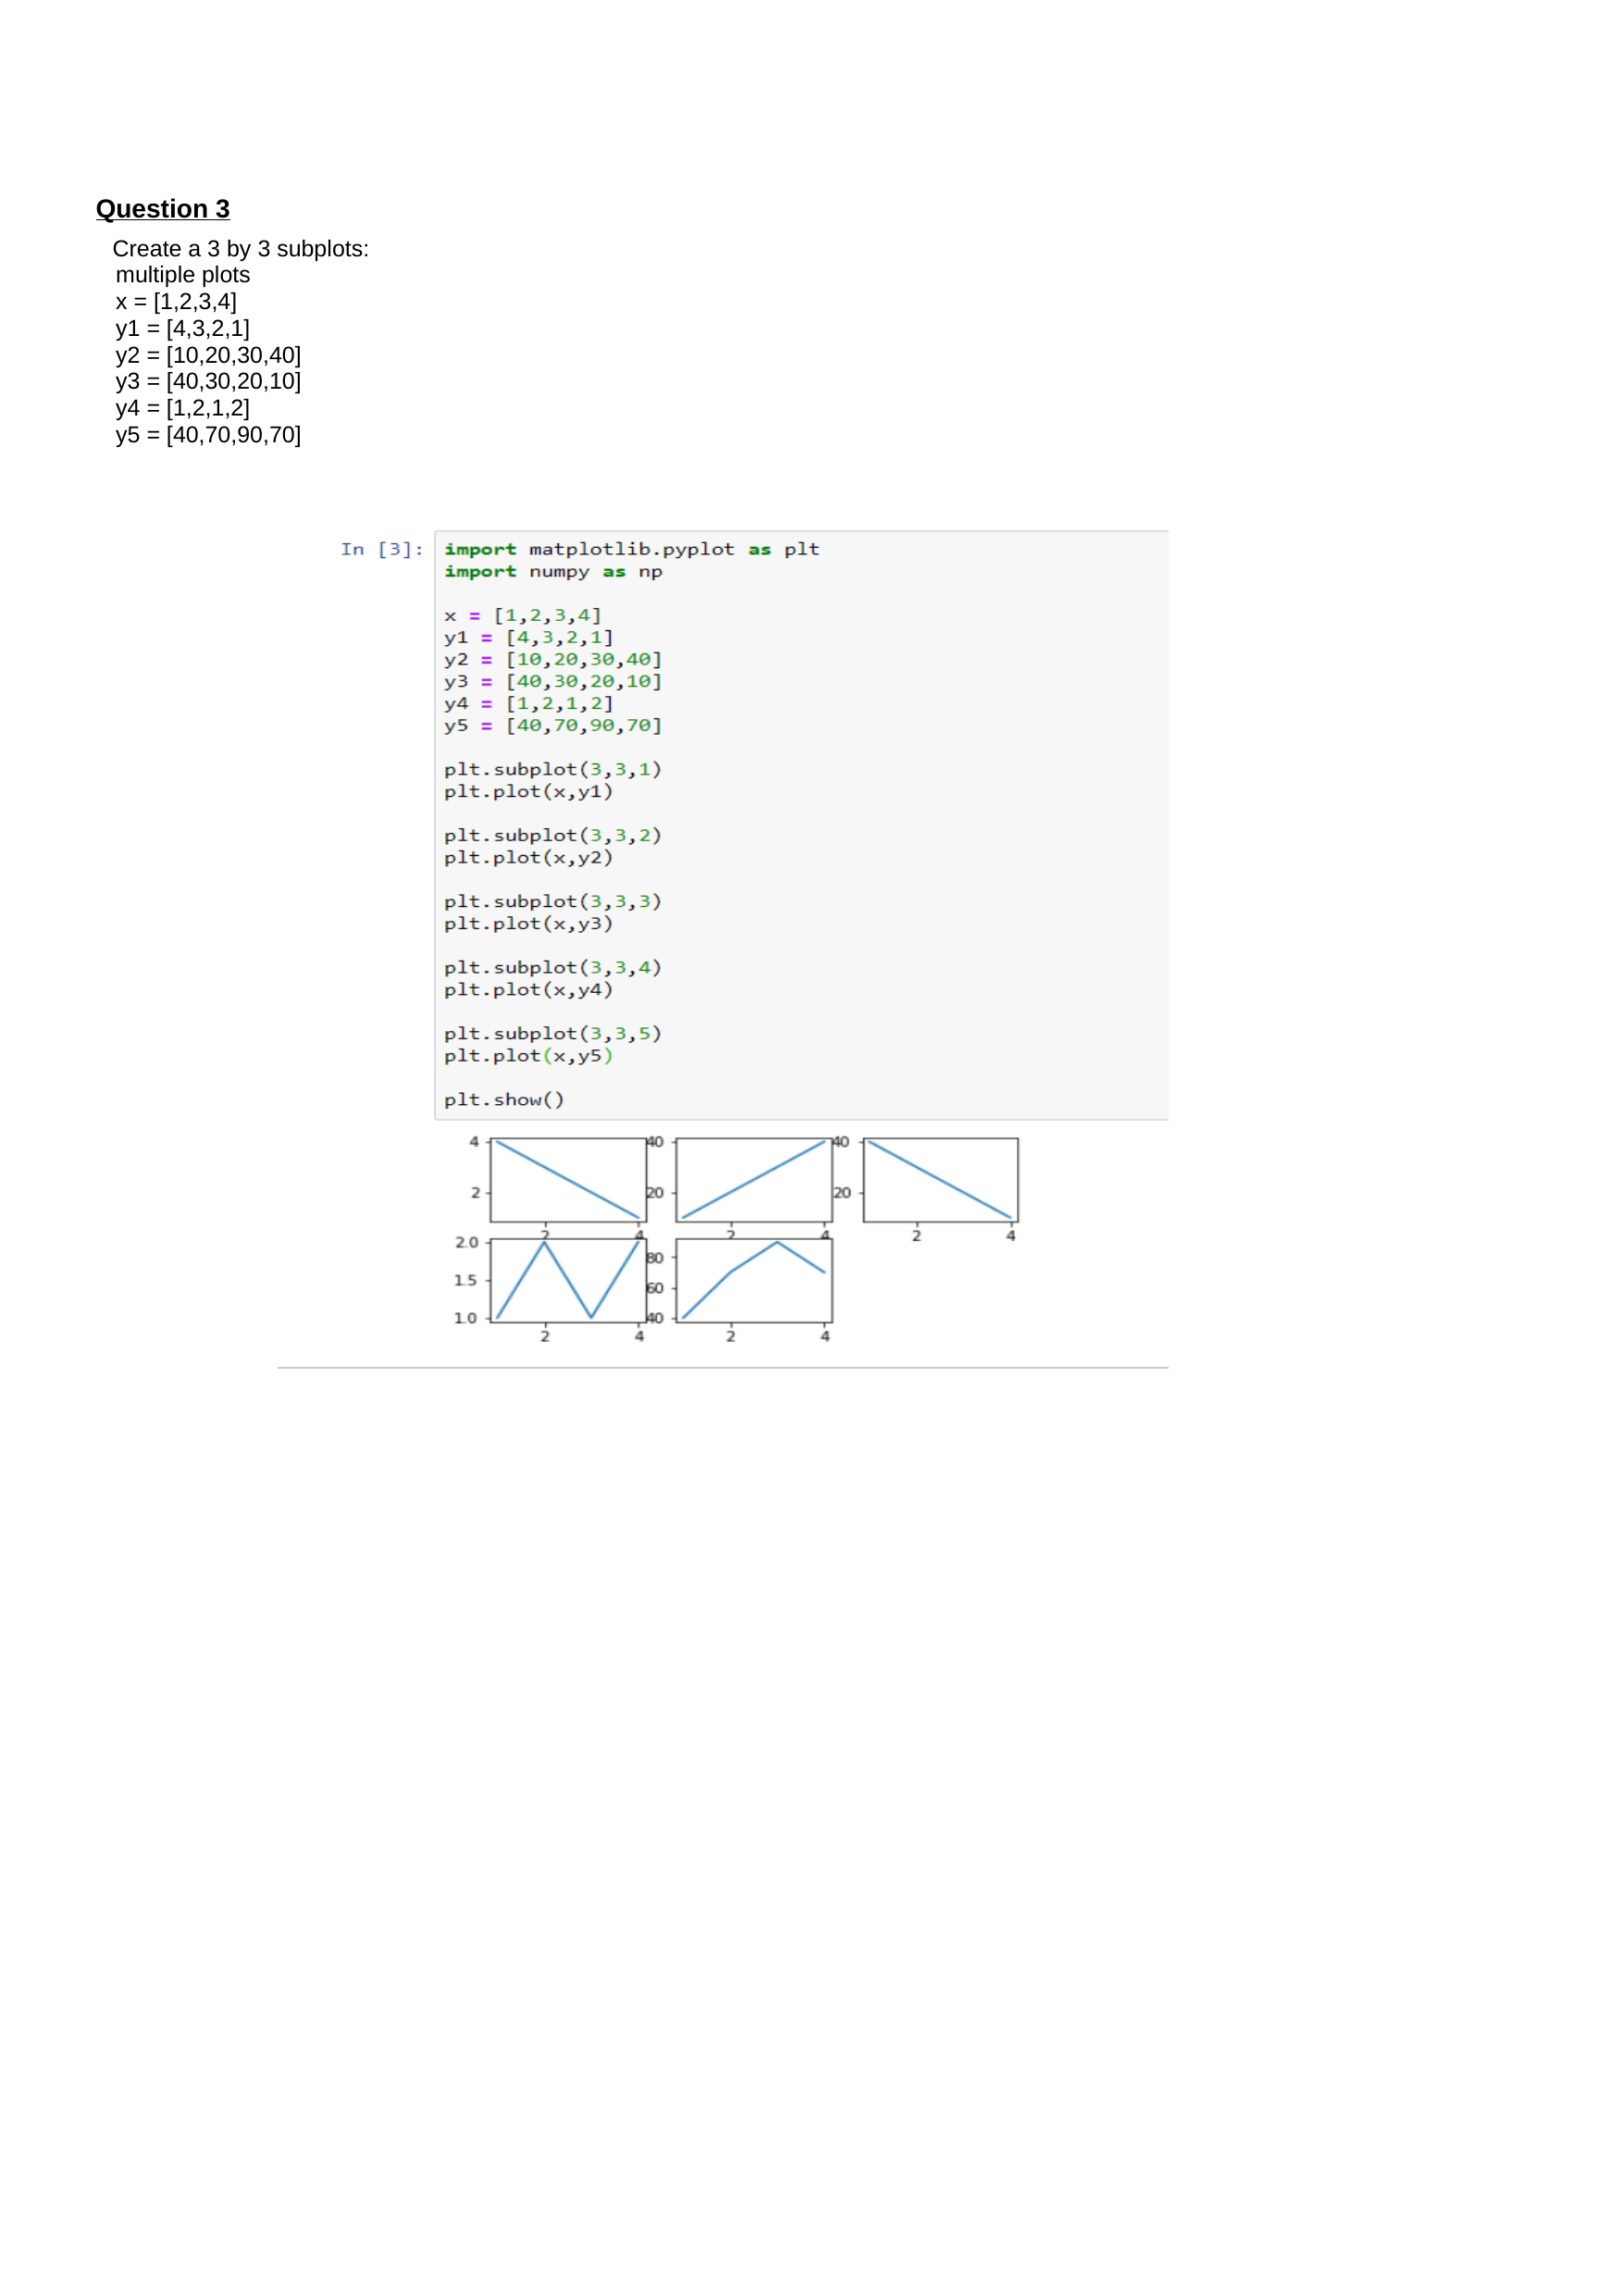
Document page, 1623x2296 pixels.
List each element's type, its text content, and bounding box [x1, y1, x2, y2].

text y3 = [40,30,20,10] [69, 367, 1554, 394]
text Create a 3 by 3 subplots: [69, 235, 1554, 261]
text y4 = [1,2,1,2] [69, 394, 1554, 421]
subtitle Question 3 [69, 193, 1554, 223]
text y5 = [40,70,90,70] [69, 421, 1554, 448]
picture [278, 515, 1169, 1370]
text x = [1,2,3,4] [69, 288, 1554, 315]
text y1 = [4,3,2,1] [69, 315, 1554, 341]
text multiple plots [69, 261, 1554, 288]
text y2 = [10,20,30,40] [69, 341, 1554, 367]
